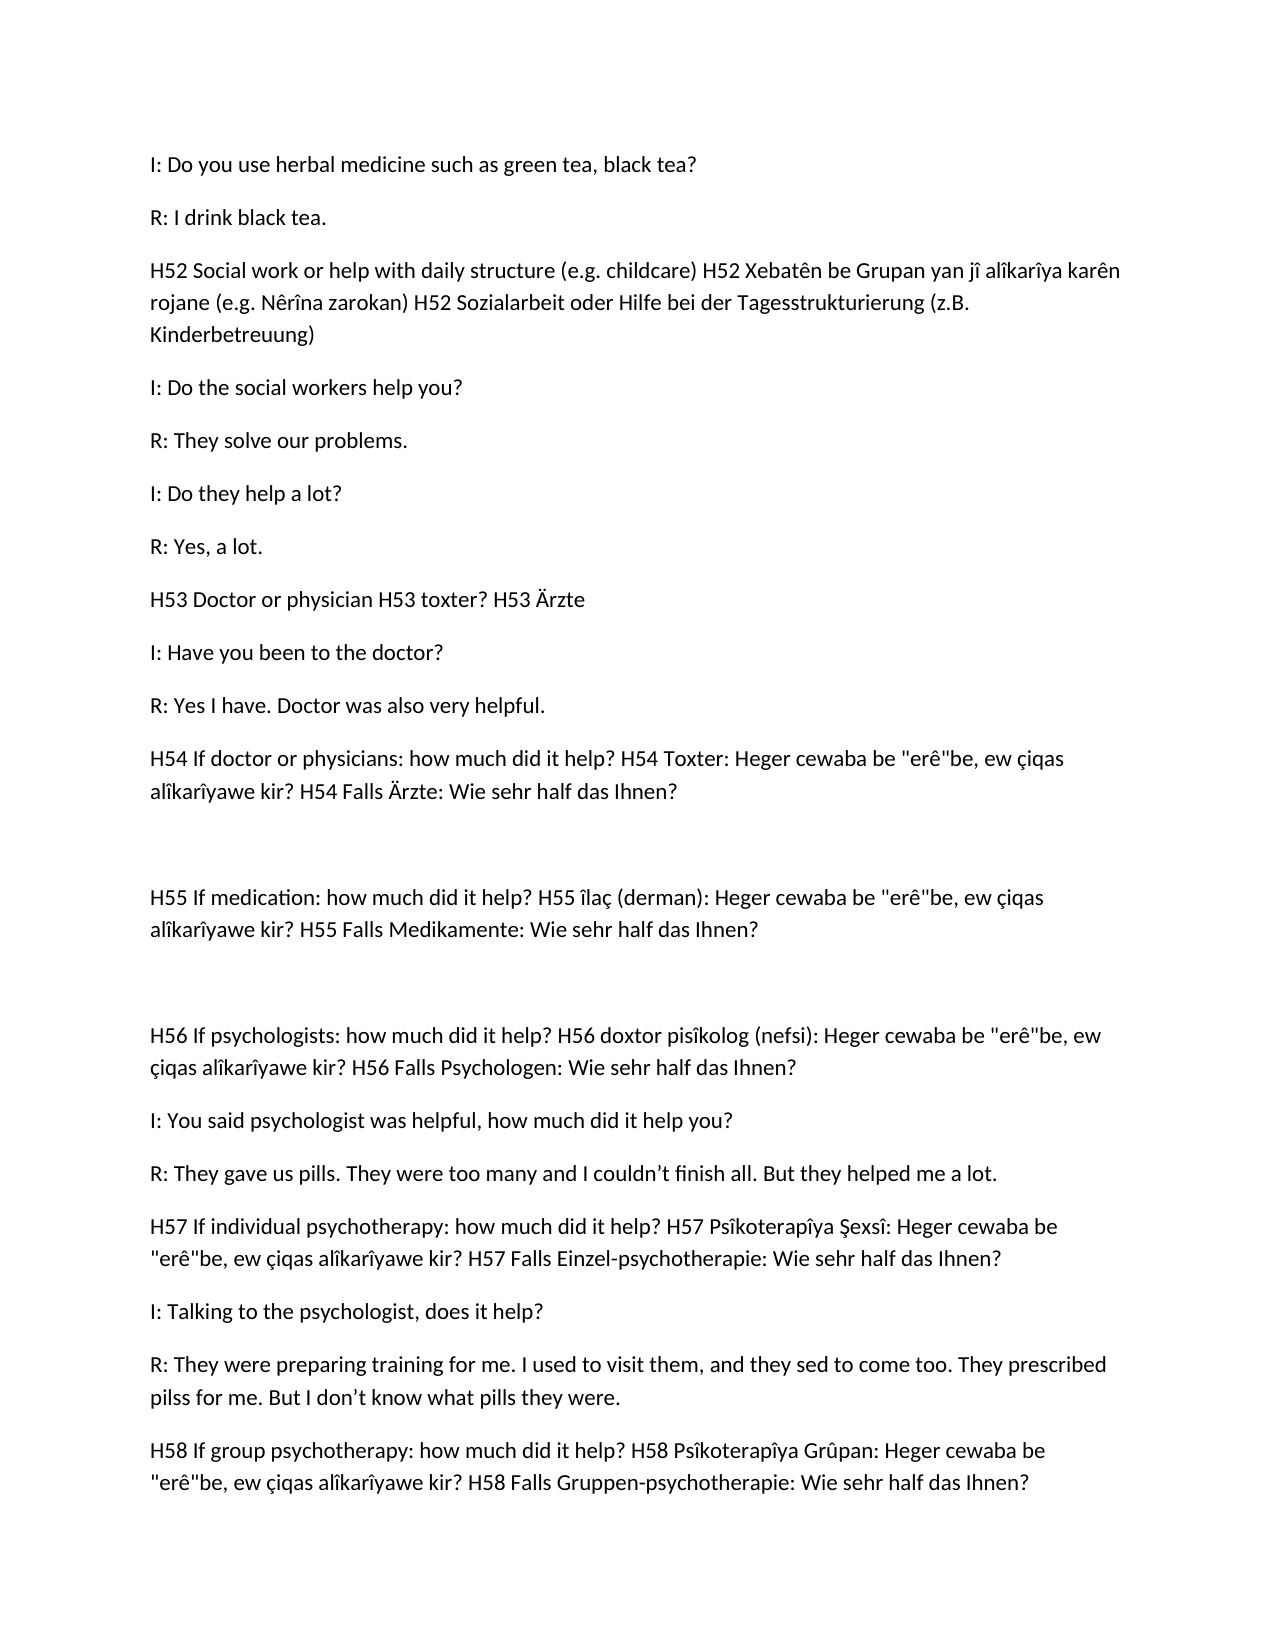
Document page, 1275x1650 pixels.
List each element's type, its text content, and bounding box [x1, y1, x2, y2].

text H52 Social work or help with daily structure (e.g. childcare) H52 Xebatên be Grupan yan jî alîkarîya karên rojane (e.g. Nêrîna zarokan) H52 Sozialarbeit oder Hilfe bei der Tagesstrukturierung (z.B. Kinderbetreuung) [150, 256, 1125, 348]
text R: They solve our problems. [150, 426, 1125, 454]
text H55 If medication: how much did it help? H55 îlaç (derman): Heger cewaba be "erê"be, ew çiqas alîkarîyawe kir? H55 Falls Medikamente: Wie sehr half das Ihnen? [150, 883, 1125, 943]
text H54 If doctor or physicians: how much did it help? H54 Toxter: Heger cewaba be "erê"be, ew çiqas alîkarîyawe kir? H54 Falls Ärzte: Wie sehr half das Ihnen? [150, 744, 1125, 805]
text H58 If group psychotherapy: how much did it help? H58 Psîkoterapîya Grûpan: Heger cewaba be "erê"be, ew çiqas alîkarîyawe kir? H58 Falls Gruppen-psychotherapie: Wie sehr half das Ihnen? [150, 1436, 1125, 1496]
text I: Do you use herbal medicine such as green tea, black tea? [150, 150, 1125, 178]
text H56 If psychologists: how much did it help? H56 doxtor pisîkolog (nefsi): Heger cewaba be "erê"be, ew çiqas alîkarîyawe kir? H56 Falls Psychologen: Wie sehr half das Ihnen? [150, 1021, 1125, 1081]
text I: Do the social workers help you? [150, 373, 1125, 401]
text H53 Doctor or physician H53 toxter? H53 Ärzte [150, 586, 1125, 613]
text R: Yes I have. Doctor was also very helpful. [150, 692, 1125, 719]
text I: You said psychologist was helpful, how much did it help you? [150, 1106, 1125, 1134]
text I: Talking to the psychologist, does it help? [150, 1297, 1125, 1326]
text R: Yes, a lot. [150, 532, 1125, 561]
text I: Do they help a lot? [150, 479, 1125, 507]
text R: I drink black tea. [150, 203, 1125, 231]
text R: They were preparing training for me. I used to visit them, and they sed to come too. They prescribed pilss for me. But I don’t know what pills they were. [150, 1351, 1125, 1411]
text H57 If individual psychotherapy: how much did it help? H57 Psîkoterapîya Şexsî: Heger cewaba be "erê"be, ew çiqas alîkarîyawe kir? H57 Falls Einzel-psychotherapie: Wie sehr half das Ihnen? [150, 1212, 1125, 1272]
text I: Have you been to the doctor? [150, 638, 1125, 667]
text R: They gave us pills. They were too many and I couldn’t finish all. But they helped me a lot. [150, 1159, 1125, 1187]
